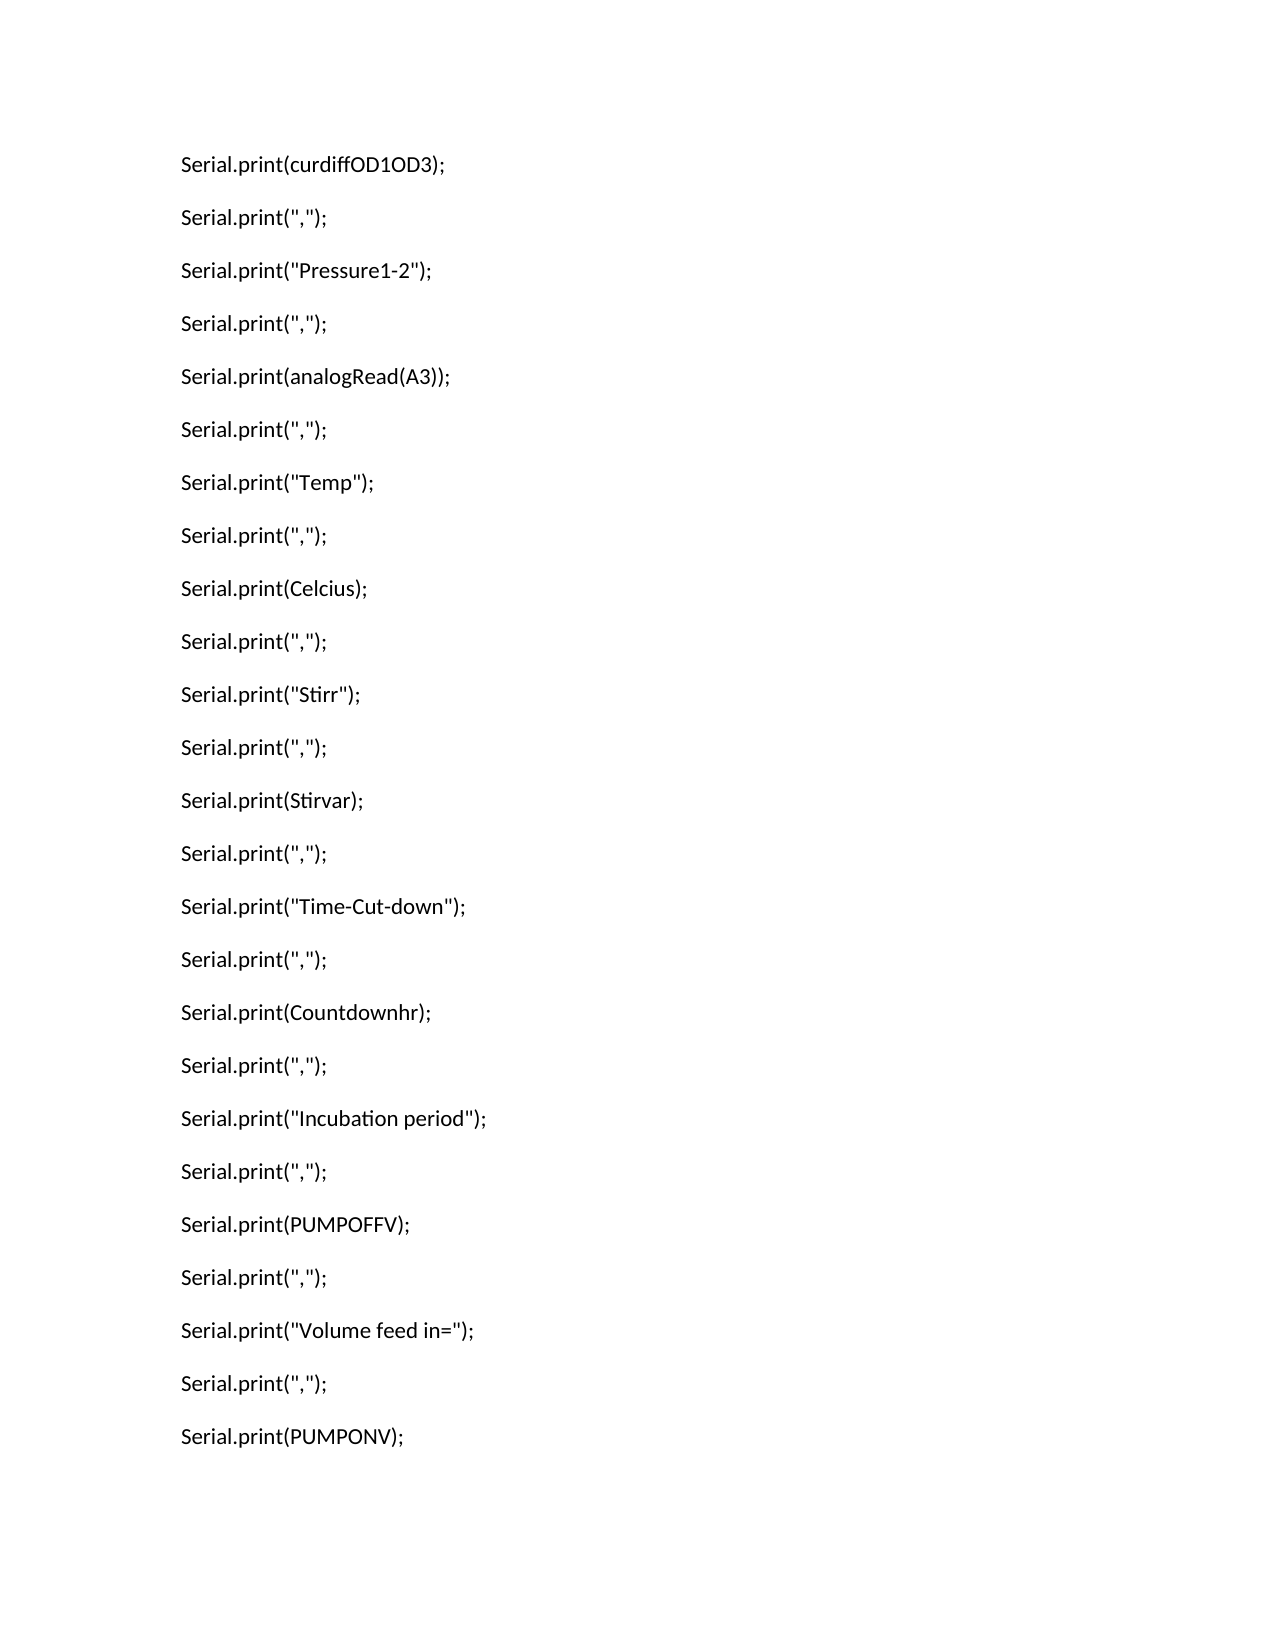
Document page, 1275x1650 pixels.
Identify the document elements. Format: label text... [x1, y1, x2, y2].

text Serial.print(Stirvar); [150, 786, 1125, 814]
text Serial.print(","); [150, 309, 1125, 337]
text Serial.print(","); [150, 521, 1125, 549]
text Serial.print("Stirr"); [150, 680, 1125, 708]
text Serial.print(analogRead(A3)); [150, 362, 1125, 390]
text Serial.print(","); [150, 1157, 1125, 1185]
text Serial.print(","); [150, 839, 1125, 867]
text Serial.print("Incubation period"); [150, 1104, 1125, 1132]
text Serial.print(PUMPOFFV); [150, 1210, 1125, 1238]
text Serial.print(","); [150, 627, 1125, 655]
text Serial.print(","); [150, 1263, 1125, 1291]
text Serial.print(PUMPONV); [150, 1422, 1125, 1451]
text Serial.print(","); [150, 1369, 1125, 1397]
text Serial.print(Countdownhr); [150, 998, 1125, 1026]
text Serial.print("Time-Cut-down"); [150, 892, 1125, 920]
text Serial.print(Celcius); [150, 574, 1125, 602]
text Serial.print(","); [150, 733, 1125, 761]
text Serial.print(","); [150, 415, 1125, 443]
text Serial.print("Volume feed in="); [150, 1316, 1125, 1344]
text Serial.print(curdiffOD1OD3); [150, 150, 1125, 178]
text Serial.print(","); [150, 1051, 1125, 1079]
text Serial.print(","); [150, 945, 1125, 973]
text Serial.print("Pressure1-2"); [150, 256, 1125, 284]
text Serial.print(","); [150, 203, 1125, 231]
text Serial.print("Temp"); [150, 468, 1125, 496]
